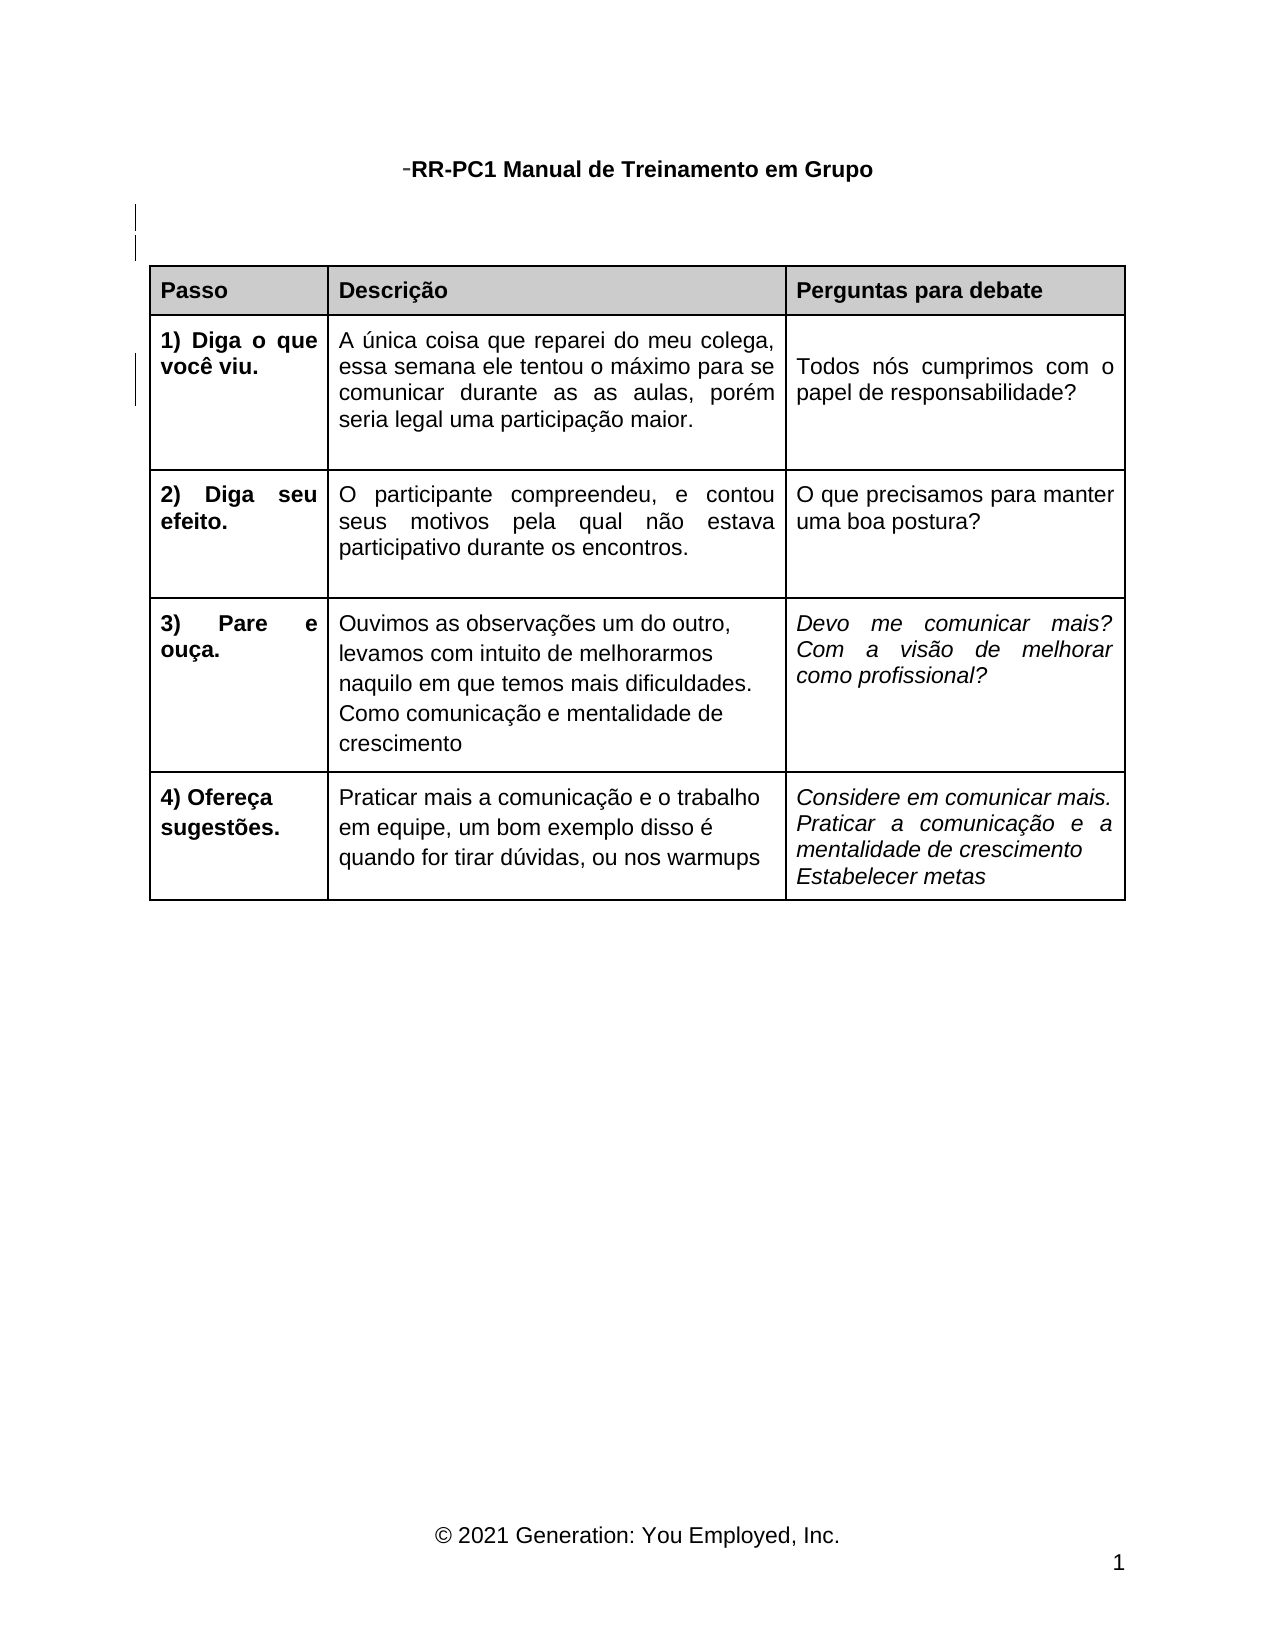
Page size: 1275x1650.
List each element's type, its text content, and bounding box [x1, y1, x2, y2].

table_cell A única coisa que reparei do meu colega, essa semana ele tentou o máximo para se comunicar durante as as aulas, porém seria legal uma participação maior. [329, 316, 785, 469]
table_cell Praticar mais a comunicação e o trabalho em equipe, um bom exemplo disso é quando for tirar dúvidas, ou nos warmups [329, 773, 785, 899]
table_cell 4) Ofereça sugestões. [151, 773, 327, 899]
table_cell 1) Diga o que você viu. [151, 316, 327, 469]
subtitle -RR-PC1 Manual de Treinamento em Grupo [150, 150, 1125, 183]
table_cell Ouvimos as observações um do outro, levamos com intuito de melhorarmos naquilo em que temos mais dificuldades. Como comunicação e mentalidade de crescimento [329, 599, 785, 771]
table_cell Todos nós cumprimos com o papel de responsabilidade? [787, 316, 1124, 469]
table_cell 3) Pare e ouça. [151, 599, 327, 771]
table_header Passo [151, 267, 327, 314]
table_cell O que precisamos para manter uma boa postura? [787, 471, 1124, 597]
table_cell Devo me comunicar mais? Com a visão de melhorar como profissional? [787, 599, 1124, 771]
table_cell 2) Diga seu efeito. [151, 471, 327, 597]
table_cell O participante compreendeu, e contou seus motivos pela qual não estava participativo durante os encontros. [329, 471, 785, 597]
table_header Descrição [329, 267, 785, 314]
table_cell Considere em comunicar mais. Praticar a comunicação e a mentalidade de crescimento Estabelecer metas [787, 773, 1124, 899]
table_header Perguntas para debate [787, 267, 1124, 314]
